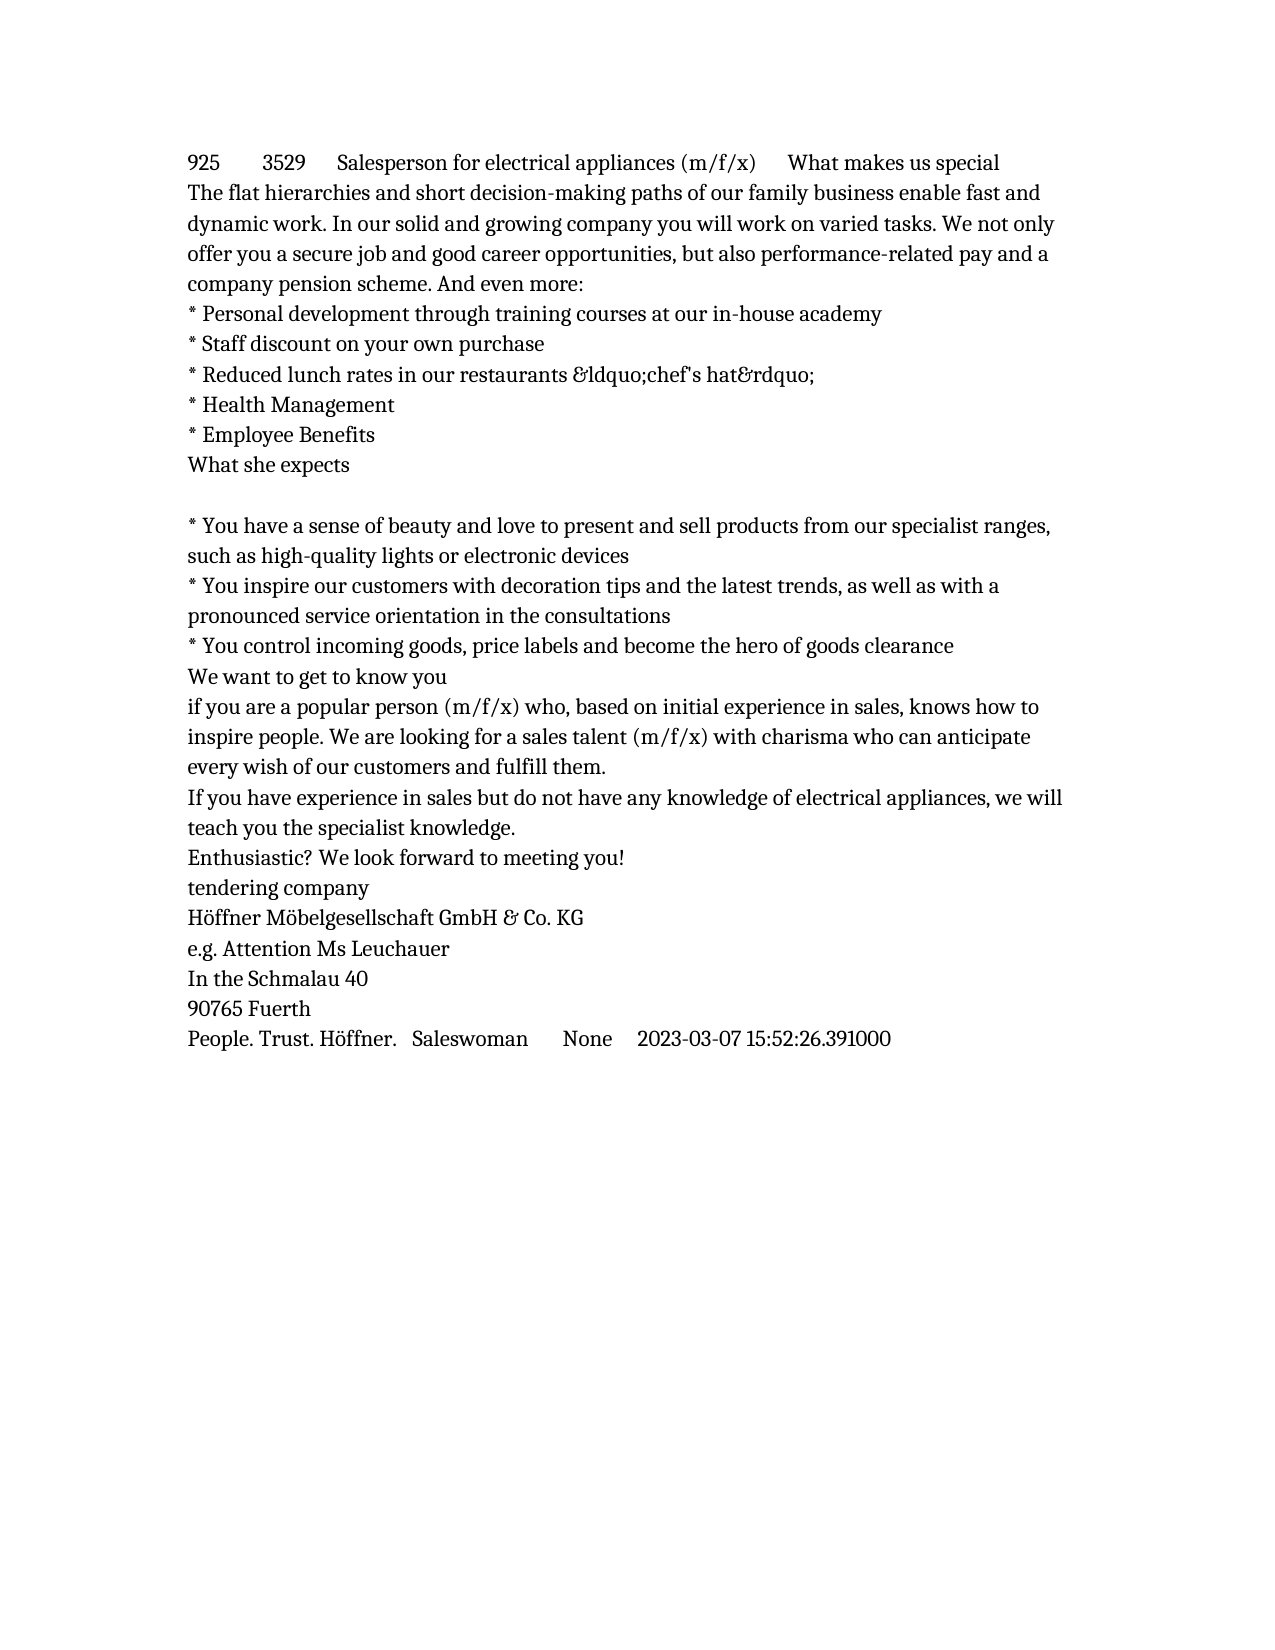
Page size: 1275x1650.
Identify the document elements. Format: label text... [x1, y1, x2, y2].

text 925 3529 Salesperson for electrical appliances (m/f/x) What makes us special The flat hierarchies and short decision-making paths of our family business enable fast and dynamic work. In our solid and growing company you will work on varied tasks. We not only offer you a secure job and good career opportunities, but also performance-related pay and a company pension scheme. And even more: * Personal development through training courses at our in-house academy * Staff discount on your own purchase * Reduced lunch rates in our restaurants &ldquo;chef's hat&rdquo; * Health Management * Employee Benefits What she expects * You have a sense of beauty and love to present and sell products from our specialist ranges, such as high-quality lights or electronic devices * You inspire our customers with decoration tips and the latest trends, as well as with a pronounced service orientation in the consultations * You control incoming goods, price labels and become the hero of goods clearance We want to get to know you if you are a popular person (m/f/x) who, based on initial experience in sales, knows how to inspire people. We are looking for a sales talent (m/f/x) with charisma who can anticipate every wish of our customers and fulfill them. If you have experience in sales but do not have any knowledge of electrical appliances, we will teach you the specialist knowledge. Enthusiastic? We look forward to meeting you! tendering company Höffner Möbelgesellschaft GmbH & Co. KG e.g. Attention Ms Leuchauer In the Schmalau 40 90765 Fuerth People. Trust. Höffner. Saleswoman None 2023-03-07 15:52:26.391000 [187, 150, 1087, 1083]
